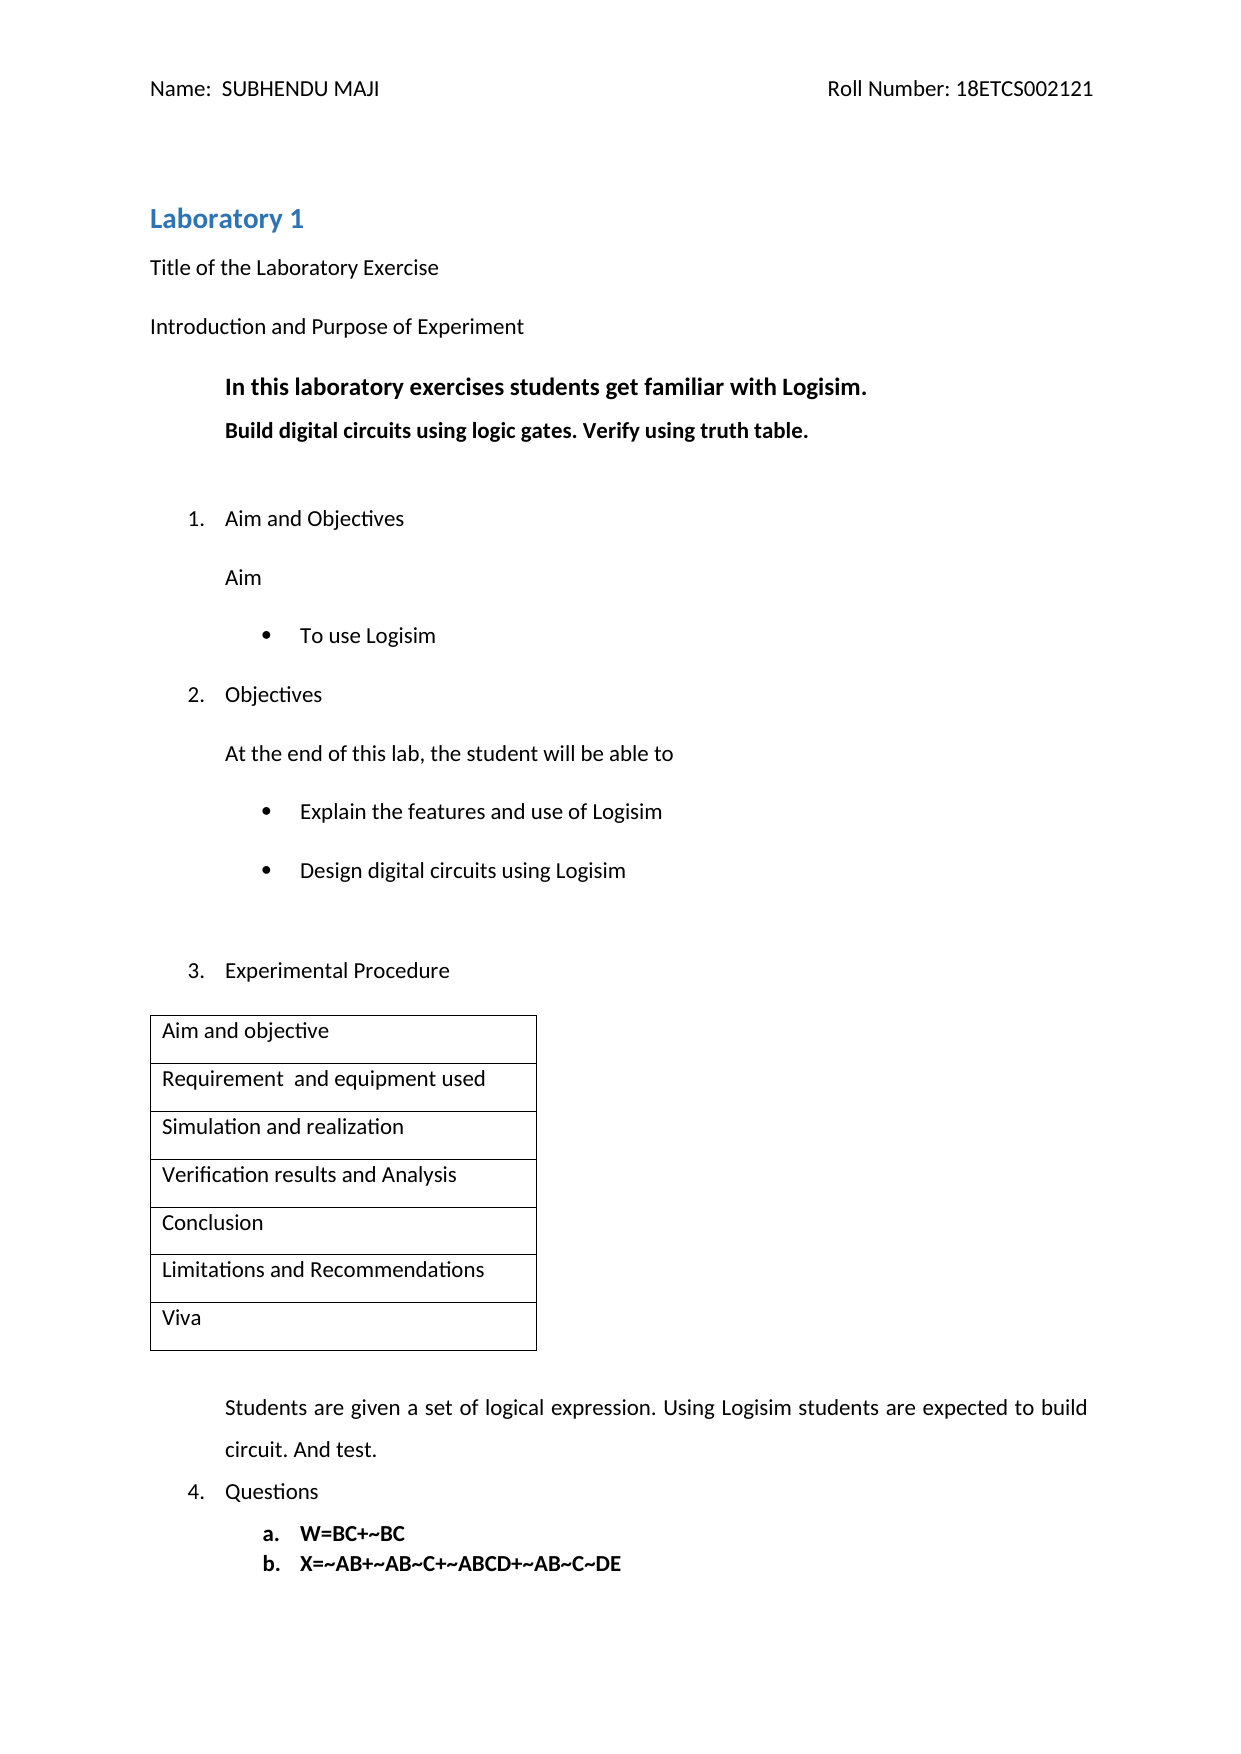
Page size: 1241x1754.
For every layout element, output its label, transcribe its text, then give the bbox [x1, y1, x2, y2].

table_header Aim and objective [151, 1016, 536, 1063]
list Objectives [187, 680, 1090, 708]
table_cell Verification results and Analysis [151, 1160, 536, 1207]
list Aim and Objectives [187, 504, 1090, 532]
table_cell Limitations and Recommendations [151, 1255, 536, 1302]
list To use Logisim [262, 621, 1090, 649]
list Design digital circuits using Logisim [262, 856, 1090, 884]
table_cell Requirement and equipment used [151, 1064, 536, 1111]
text Introduction and Purpose of Experiment [150, 312, 1090, 340]
list W=BC+~BC [262, 1519, 1090, 1547]
table_cell Conclusion [151, 1208, 536, 1254]
list Questions [187, 1477, 1090, 1505]
table_cell Viva [151, 1303, 536, 1350]
list In this laboratory exercises students get familiar with Logisim. [225, 371, 1090, 401]
subtitle Laboratory 1 [150, 200, 1090, 236]
text Title of the Laboratory Exercise [150, 253, 1090, 281]
list Explain the features and use of Logisim [262, 797, 1090, 825]
list Experimental Procedure [187, 957, 1090, 985]
text Aim [187, 563, 1090, 591]
table_cell Simulation and realization [151, 1112, 536, 1159]
list Students are given a set of logical expression. Using Logisim students are expected to build circuit. And test. [225, 1393, 1090, 1463]
text At the end of this lab, the student will be able to [187, 739, 1090, 767]
list X=~AB+~AB~C+~ABCD+~AB~C~DE [262, 1549, 1090, 1577]
list Build digital circuits using logic gates. Verify using truth table. [225, 416, 1090, 444]
